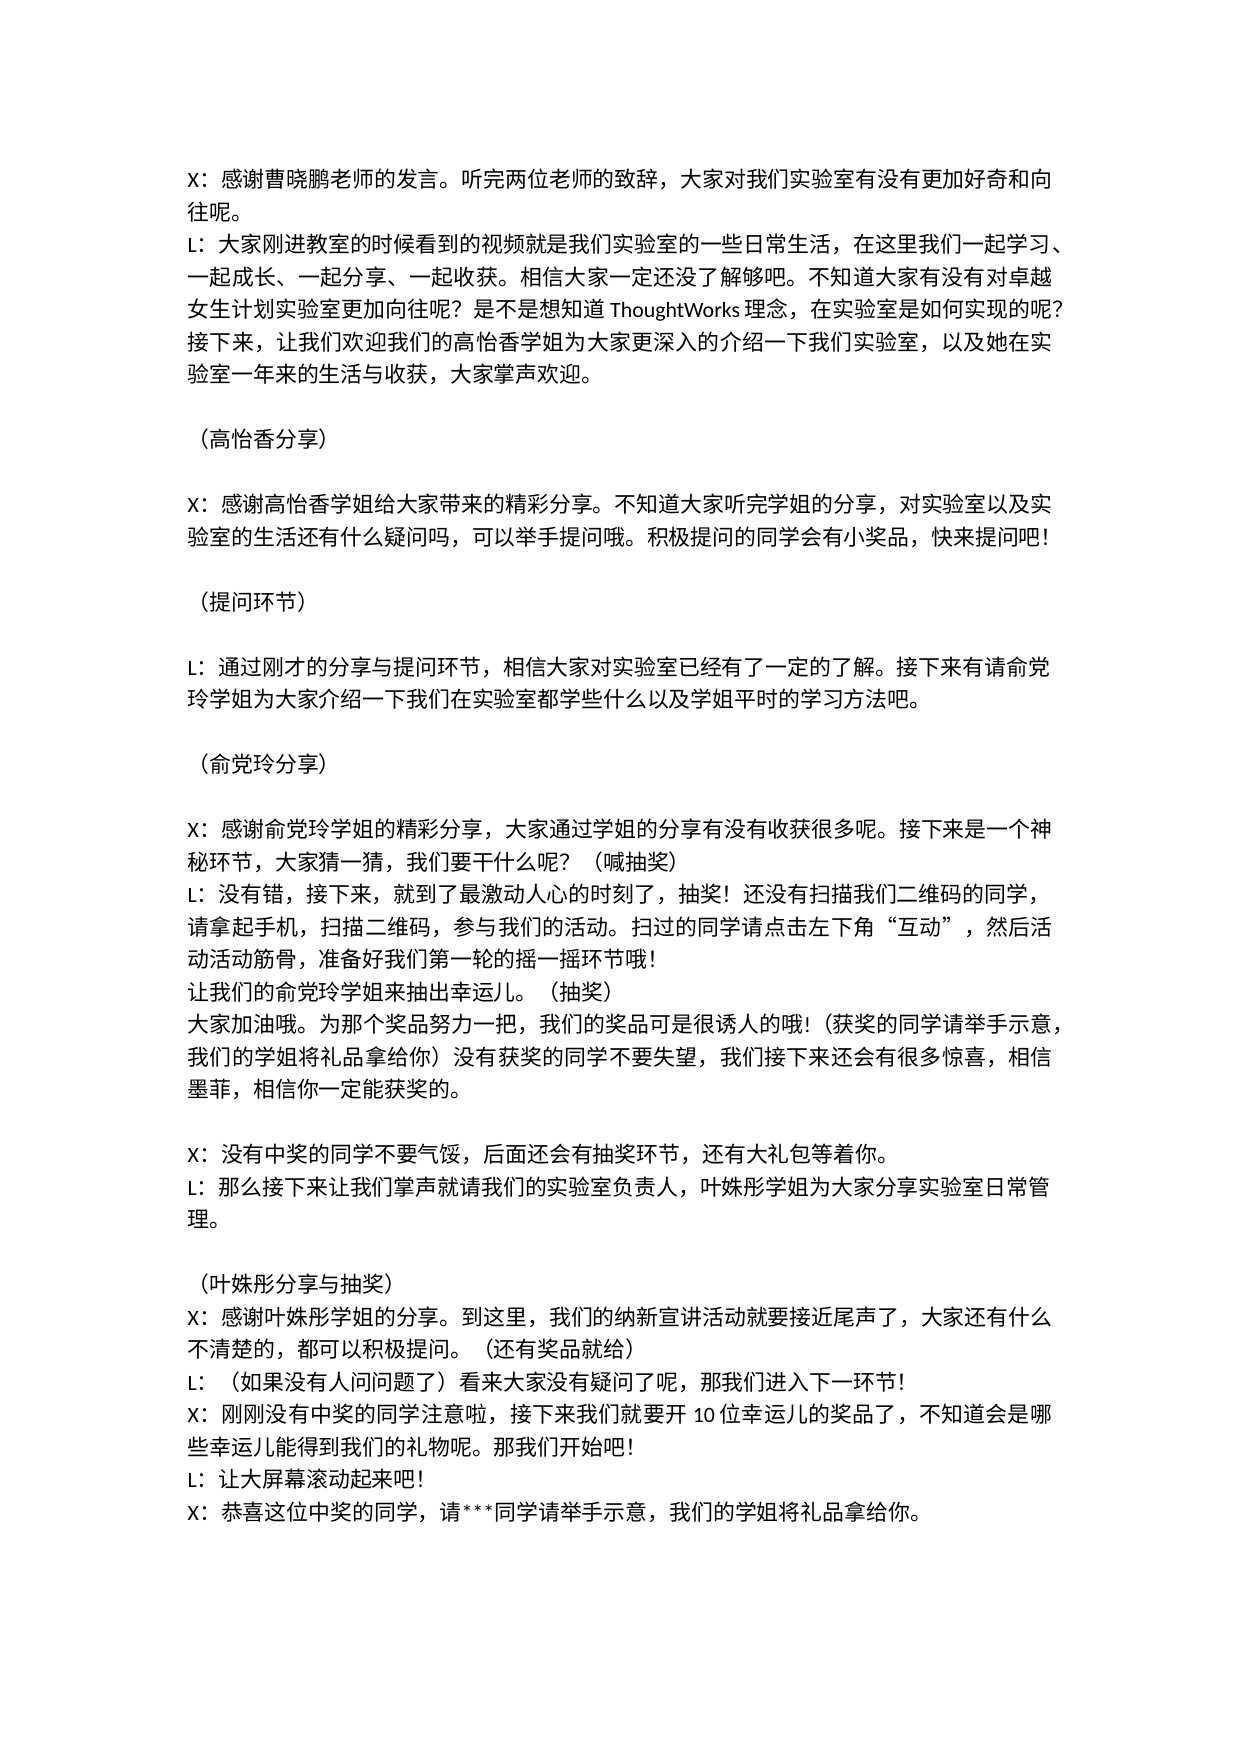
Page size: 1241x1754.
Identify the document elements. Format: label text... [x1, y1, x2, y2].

text X：感谢叶姝彤学姐的分享。到这里，我们的纳新宣讲活动就要接近尾声了，大家还有什么不清楚的，都可以积极提问。（还有奖品就给） [187, 1299, 1053, 1364]
text L：没有错，接下来，就到了最激动人心的时刻了，抽奖！还没有扫描我们二维码的同学，请拿起手机，扫描二维码，参与我们的活动。扫过的同学请点击左下角“互动”，然后活动活动筋骨，准备好我们第一轮的摇一摇环节哦！ [187, 877, 1053, 974]
text L：（如果没有人问问题了）看来大家没有疑问了呢，那我们进入下一环节！ [187, 1364, 1053, 1397]
text L：让大屏幕滚动起来吧！ [187, 1462, 1053, 1494]
text L：那么接下来让我们掌声就请我们的实验室负责人，叶姝彤学姐为大家分享实验室日常管理。 [187, 1169, 1053, 1234]
text （高怡香分享） [187, 422, 1053, 454]
text （提问环节） [187, 584, 1053, 617]
text X：刚刚没有中奖的同学注意啦，接下来我们就要开10位幸运儿的奖品了，不知道会是哪些幸运儿能得到我们的礼物呢。那我们开始吧！ [187, 1397, 1053, 1462]
text X：感谢曹晓鹏老师的发言。听完两位老师的致辞，大家对我们实验室有没有更加好奇和向往呢。 [187, 162, 1053, 227]
text （俞党玲分享） [187, 747, 1053, 779]
text L：通过刚才的分享与提问环节，相信大家对实验室已经有了一定的了解。接下来有请俞党玲学姐为大家介绍一下我们在实验室都学些什么以及学姐平时的学习方法吧。 [187, 649, 1053, 714]
text X：恭喜这位中奖的同学，请***同学请举手示意，我们的学姐将礼品拿给你。 [187, 1494, 1053, 1527]
text 大家加油哦。为那个奖品努力一把，我们的奖品可是很诱人的哦!（获奖的同学请举手示意，我们的学姐将礼品拿给你）没有获奖的同学不要失望，我们接下来还会有很多惊喜，相信墨菲，相信你一定能获奖的。 [187, 1007, 1053, 1104]
text 让我们的俞党玲学姐来抽出幸运儿。（抽奖） [187, 974, 1053, 1007]
text L：大家刚进教室的时候看到的视频就是我们实验室的一些日常生活，在这里我们一起学习、一起成长、一起分享、一起收获。相信大家一定还没了解够吧。不知道大家有没有对卓越女生计划实验室更加向往呢？是不是想知道ThoughtWorks理念，在实验室是如何实现的呢？接下来，让我们欢迎我们的高怡香学姐为大家更深入的介绍一下我们实验室，以及她在实验室一年来的生活与收获，大家掌声欢迎。 [187, 227, 1053, 389]
text （叶姝彤分享与抽奖） [187, 1267, 1053, 1299]
text X：没有中奖的同学不要气馁，后面还会有抽奖环节，还有大礼包等着你。 [187, 1137, 1053, 1169]
text X：感谢俞党玲学姐的精彩分享，大家通过学姐的分享有没有收获很多呢。接下来是一个神秘环节，大家猜一猜，我们要干什么呢？（喊抽奖） [187, 812, 1053, 877]
text X：感谢高怡香学姐给大家带来的精彩分享。不知道大家听完学姐的分享，对实验室以及实验室的生活还有什么疑问吗，可以举手提问哦。积极提问的同学会有小奖品，快来提问吧！ [187, 487, 1053, 552]
